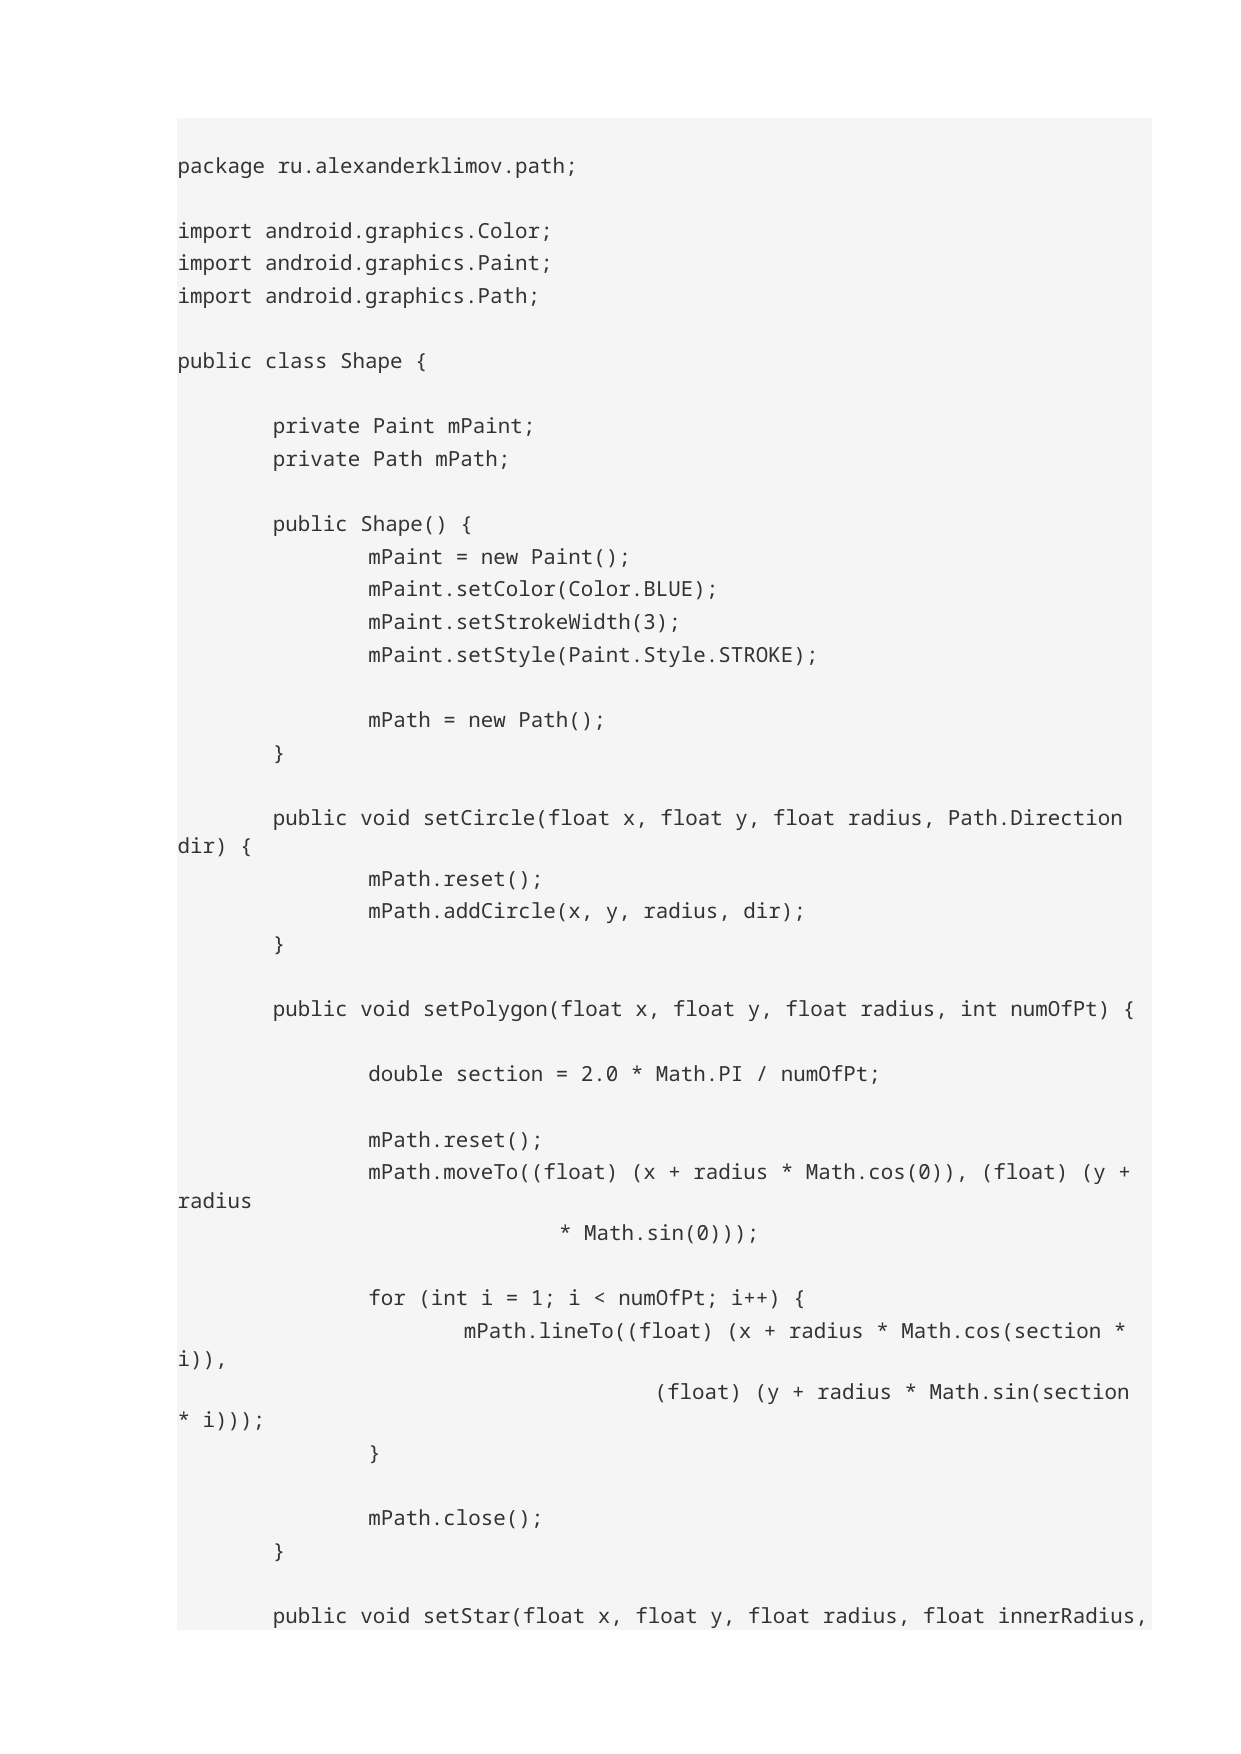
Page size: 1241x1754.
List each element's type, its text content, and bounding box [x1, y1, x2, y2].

text mPath.reset(); [177, 864, 1152, 892]
text public class Shape { [177, 346, 1152, 375]
text mPaint.setStrokeWidth(3); [177, 607, 1152, 636]
text mPath.close(); [177, 1503, 1152, 1532]
text mPath.moveTo((float) (x + radius * Math.cos(0)), (float) (y + radius [177, 1157, 1152, 1214]
text } [177, 1536, 1152, 1564]
text private Paint mPaint; [177, 412, 1152, 440]
text public void setCircle(float x, float y, float radius, Path.Direction dir) { [177, 803, 1152, 860]
text } [177, 929, 1152, 957]
text mPath.addCircle(x, y, radius, dir); [177, 896, 1152, 925]
text } [177, 1438, 1152, 1467]
text mPath.lineTo((float) (x + radius * Math.cos(section * i)), [177, 1316, 1152, 1373]
text package ru.alexanderklimov.path; [177, 151, 1152, 179]
text (float) (y + radius * Math.sin(section * i))); [177, 1377, 1152, 1434]
text public void setPolygon(float x, float y, float radius, int numOfPt) { [177, 994, 1152, 1023]
text * Math.sin(0))); [177, 1218, 1152, 1247]
text mPaint.setStyle(Paint.Style.STROKE); [177, 640, 1152, 668]
text private Path mPath; [177, 444, 1152, 473]
text double section = 2.0 * Math.PI / numOfPt; [177, 1059, 1152, 1088]
text import android.graphics.Color; [177, 216, 1152, 244]
text public Shape() { [177, 509, 1152, 538]
text mPath = new Path(); [177, 705, 1152, 733]
text mPaint.setColor(Color.BLUE); [177, 574, 1152, 603]
text mPath.reset(); [177, 1125, 1152, 1153]
text import android.graphics.Paint; [177, 248, 1152, 277]
text import android.graphics.Path; [177, 281, 1152, 309]
text for (int i = 1; i < numOfPt; i++) { [177, 1283, 1152, 1312]
text public void setStar(float x, float y, float radius, float innerRadius, [177, 1601, 1152, 1630]
text mPaint = new Paint(); [177, 542, 1152, 570]
text } [177, 738, 1152, 766]
